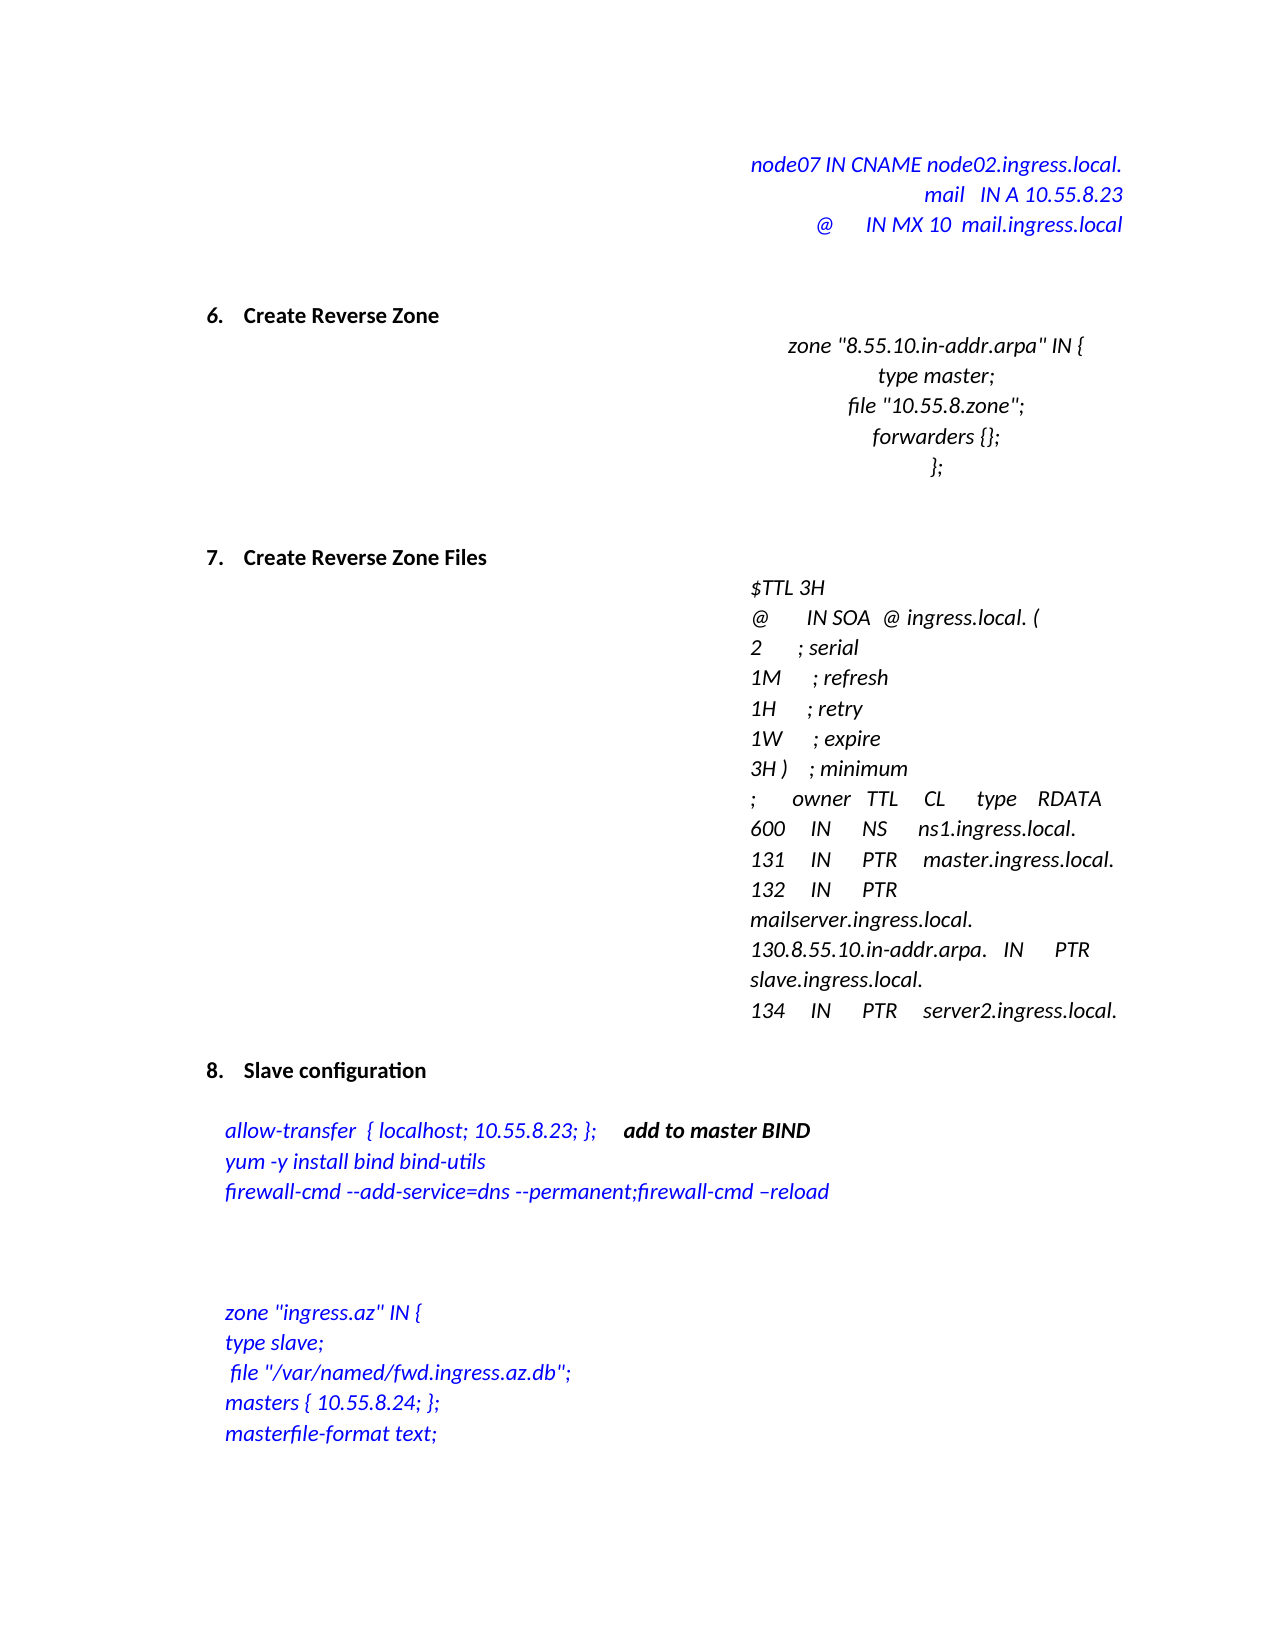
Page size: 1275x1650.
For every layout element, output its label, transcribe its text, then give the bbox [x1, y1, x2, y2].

list ; owner TTL CL type RDATA [750, 784, 1125, 812]
list 131 IN PTR master.ingress.local. [750, 845, 1125, 873]
list 130.8.55.10.in-addr.arpa. IN PTR slave.ingress.local. [750, 935, 1125, 994]
list masters { 10.55.8.24; }; [225, 1388, 1125, 1417]
list }; [750, 452, 1125, 480]
list zone "ingress.az" IN { [225, 1298, 1125, 1326]
list Create Reverse Zone [206, 301, 1125, 329]
list file "10.55.8.zone"; [750, 392, 1125, 420]
list 2 ; serial [750, 633, 1125, 661]
list masterfile-format text; [225, 1419, 1125, 1447]
list 132 IN PTR mailserver.ingress.local. [750, 875, 1125, 933]
list Slave configuration [206, 1056, 1125, 1084]
list firewall-cmd --add-service=dns --permanent;firewall-cmd –reload [225, 1177, 1125, 1205]
list allow-transfer { localhost; 10.55.8.23; }; add to master BIND [225, 1117, 1125, 1145]
list forwarders {}; [750, 422, 1125, 450]
list 134 IN PTR server2.ingress.local. [750, 996, 1125, 1024]
list @ IN SOA @ ingress.local. ( [750, 603, 1125, 631]
list 1W ; expire [750, 724, 1125, 752]
list file "/var/named/fwd.ingress.az.db"; [225, 1358, 1125, 1386]
list Create Reverse Zone Files [206, 543, 1125, 571]
list node07 IN CNAME node02.ingress.local. [225, 150, 1125, 178]
list 1H ; retry [750, 694, 1125, 722]
list 600 IN NS ns1.ingress.local. [750, 814, 1125, 843]
list @ IN MX 10 mail.ingress.local [225, 210, 1125, 238]
list type slave; [225, 1328, 1125, 1356]
list 3H ) ; minimum [750, 754, 1125, 782]
list mail IN A 10.55.8.23 [225, 180, 1125, 208]
list zone "8.55.10.in-addr.arpa" IN { [750, 331, 1125, 359]
list yum -y install bind bind-utils [225, 1147, 1125, 1175]
list type master; [750, 361, 1125, 389]
list 1M ; refresh [750, 663, 1125, 692]
list $TTL 3H [750, 573, 1125, 601]
